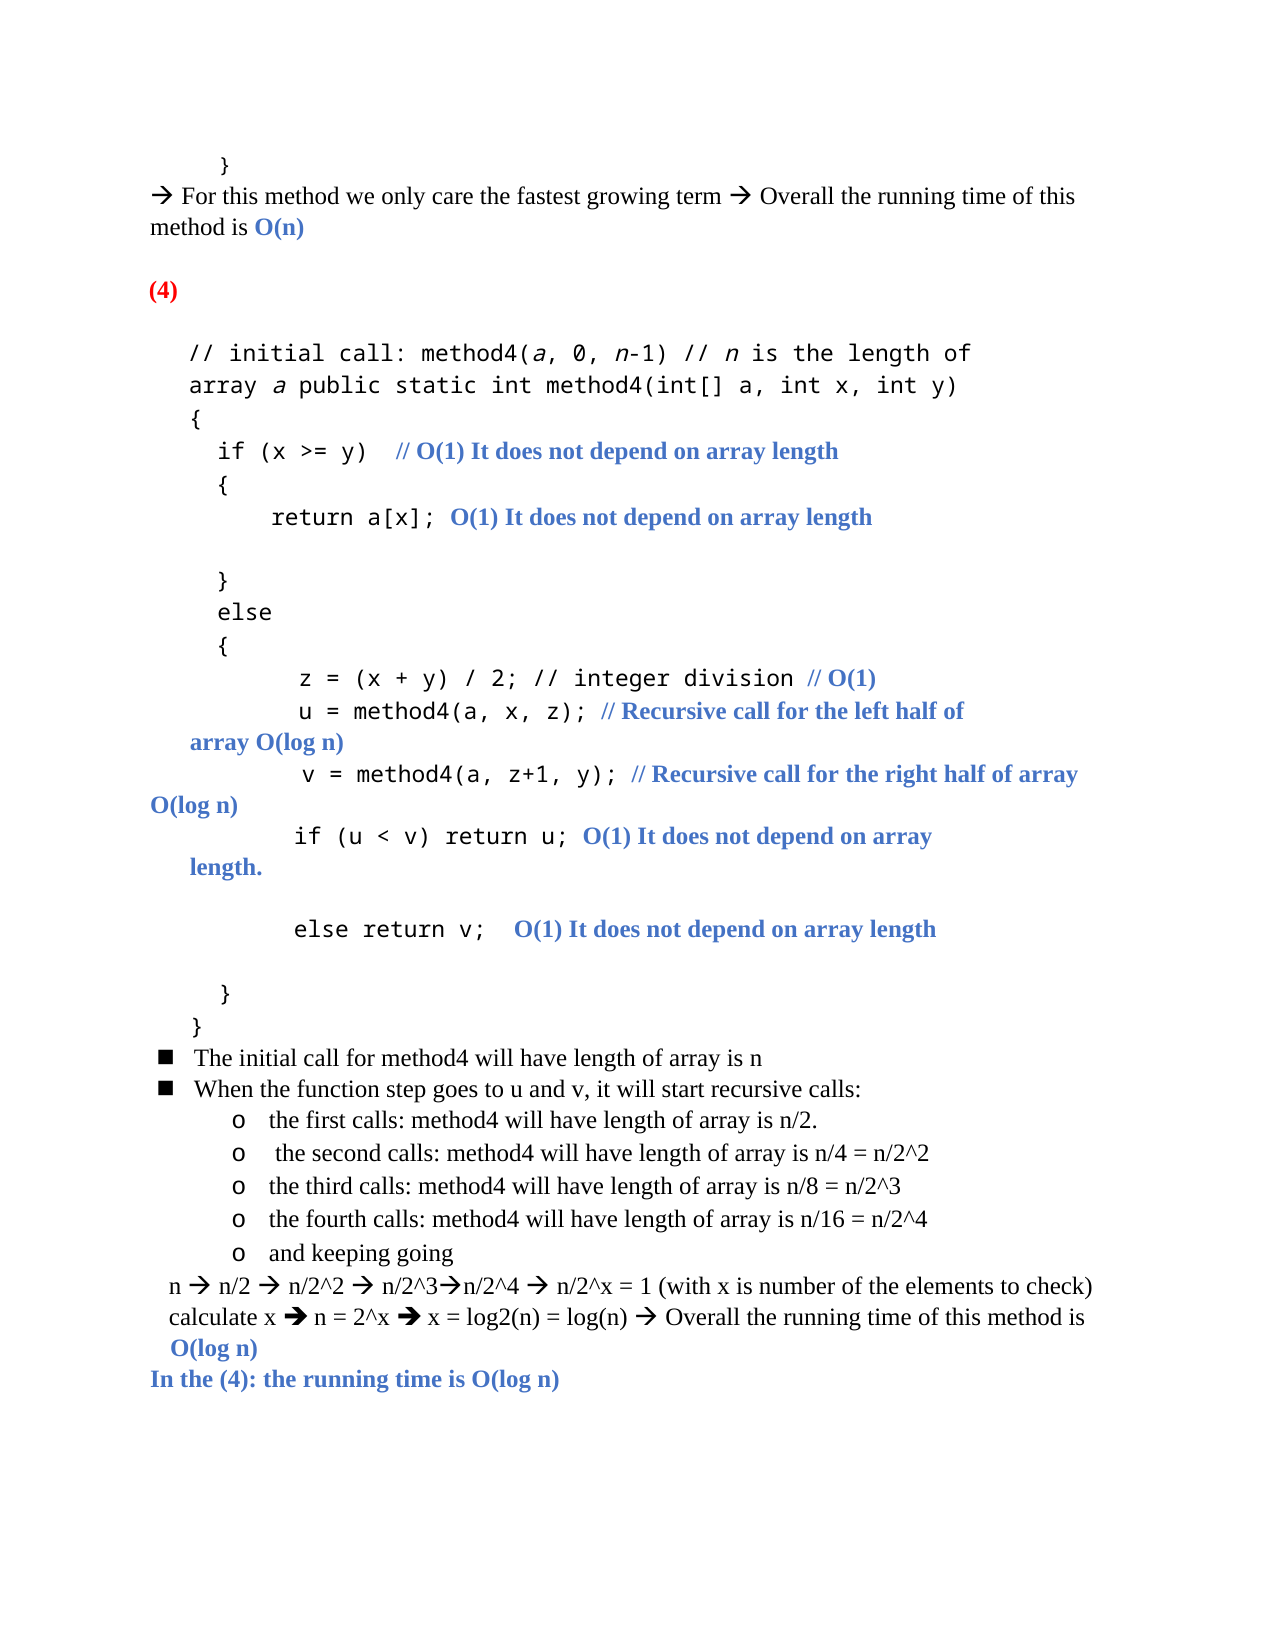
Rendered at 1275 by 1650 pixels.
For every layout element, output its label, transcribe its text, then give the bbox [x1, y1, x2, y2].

text { [188, 468, 1008, 499]
text In the (4): the running time is O(log n) [150, 1364, 1125, 1393]
list The initial call for method4 will have length of array is n [156, 1043, 1125, 1071]
list the third calls: method4 will have length of array is n/8 = n/2^3 [231, 1171, 1125, 1202]
list the second calls: method4 will have length of array is n/4 = n/2^2 [231, 1138, 1125, 1169]
text return a[x]; O(1) It does not depend on array length [188, 501, 1008, 532]
text v = method4(a, z+1, y); // Recursive call for the right half of array O(log n) [150, 758, 1125, 819]
text } [148, 151, 1125, 179]
text u = method4(a, x, z); // Recursive call for the left half of array O(log n) [188, 695, 1008, 756]
list When the function step goes to u and v, it will start recursive calls: [156, 1074, 1125, 1102]
text // initial call: method4(a, 0, n‐1) // n is the length of array a public static int method4(int[] a, int x, int y) [187, 337, 1008, 401]
text z = (x + y) / 2; // integer division // O(1) [188, 662, 1008, 693]
list the fourth calls: method4 will have length of array is n/16 = n/2^4 [231, 1204, 1125, 1235]
text if (u < v) return u; O(1) It does not depend on array length. [188, 820, 1008, 881]
list and keeping going [231, 1238, 1125, 1268]
text { if (x >= y) // O(1) It does not depend on array length [188, 402, 1008, 466]
text { [188, 629, 1008, 661]
text calculate x n = 2^x x = log2(n) = log(n) Overall the running time of this method is O(log n) [169, 1302, 1125, 1362]
text (4) [148, 275, 1125, 304]
list the first calls: method4 will have length of array is n/2. [231, 1105, 1125, 1136]
text For this method we only care the fastest growing term Overall the running time of this method is O(n) [150, 181, 1125, 241]
text } [149, 977, 1008, 1008]
text } else [188, 564, 1008, 627]
text n n/2 n/2^2 n/2^3n/2^4 n/2^x = 1 (with x is number of the elements to check) [169, 1271, 1125, 1300]
text } [148, 1010, 1125, 1041]
text else return v; O(1) It does not depend on array length [188, 913, 1008, 944]
